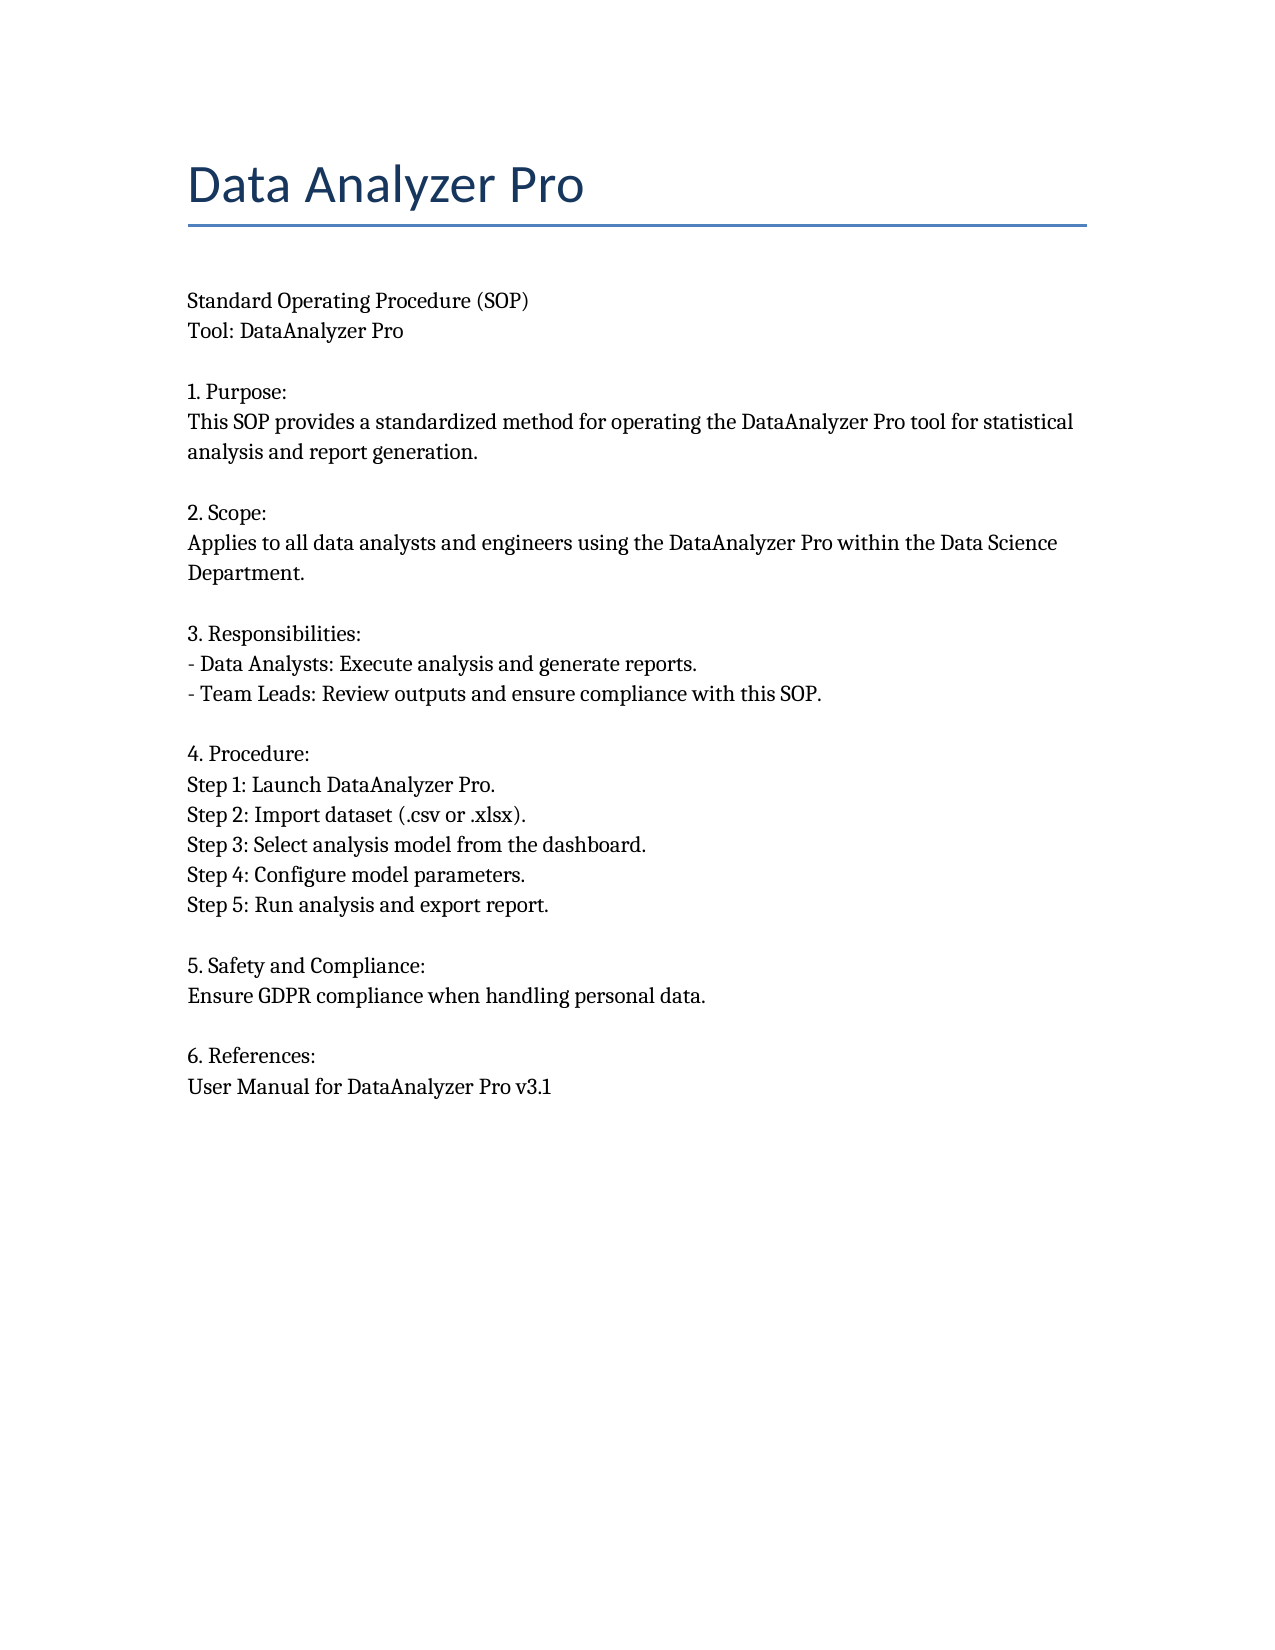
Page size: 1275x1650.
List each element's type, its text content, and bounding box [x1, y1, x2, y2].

title Data Analyzer Pro [187, 150, 1087, 227]
text Standard Operating Procedure (SOP) Tool: DataAnalyzer Pro 1. Purpose: This SOP provides a standardized method for operating the DataAnalyzer Pro tool for statistical analysis and report generation. 2. Scope: Applies to all data analysts and engineers using the DataAnalyzer Pro within the Data Science Department. 3. Responsibilities: - Data Analysts: Execute analysis and generate reports. - Team Leads: Review outputs and ensure compliance with this SOP. 4. Procedure: Step 1: Launch DataAnalyzer Pro. Step 2: Import dataset (.csv or .xlsx). Step 3: Select analysis model from the dashboard. Step 4: Configure model parameters. Step 5: Run analysis and export report. 5. Safety and Compliance: Ensure GDPR compliance when handling personal data. 6. References: User Manual for DataAnalyzer Pro v3.1 [187, 258, 1087, 1130]
